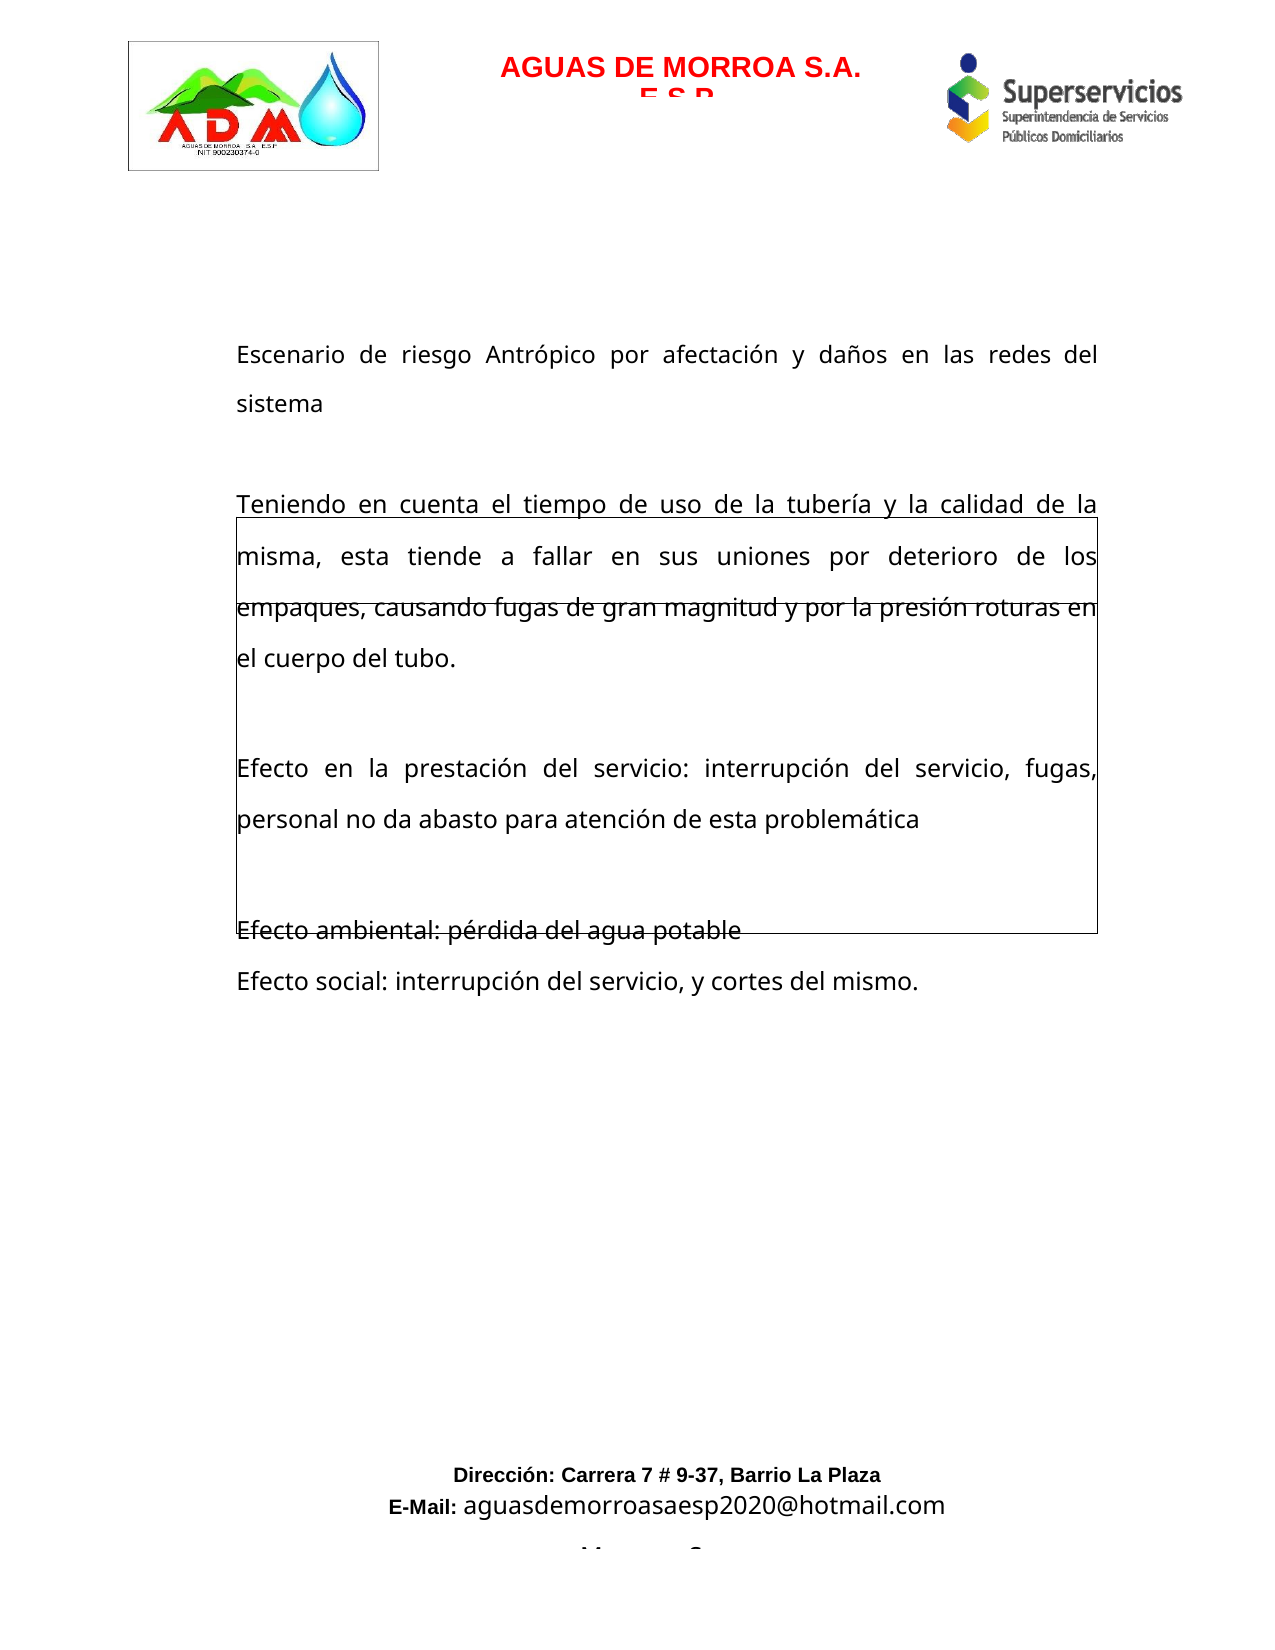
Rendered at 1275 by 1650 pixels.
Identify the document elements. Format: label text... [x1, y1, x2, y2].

picture [925, 47, 1204, 151]
text Teniendo en cuenta el tiempo de uso de la tubería y la calidad de la misma, esta tiende a fallar en sus uniones por deterioro de los empaques, causando fugas de gran magnitud y por la presión roturas en el cuerpo del tubo. [236, 487, 1098, 674]
text Efecto ambiental: pérdida del agua potable [236, 912, 1098, 946]
text Escenario de riesgo Antrópico por afectación y daños en las redes del sistema [236, 338, 1098, 420]
text Efecto social: interrupción del servicio, y cortes del mismo. [236, 963, 1098, 997]
picture [128, 41, 379, 171]
text Efecto en la prestación del servicio: interrupción del servicio, fugas, personal no da abasto para atención de esta problemática [236, 751, 1098, 836]
